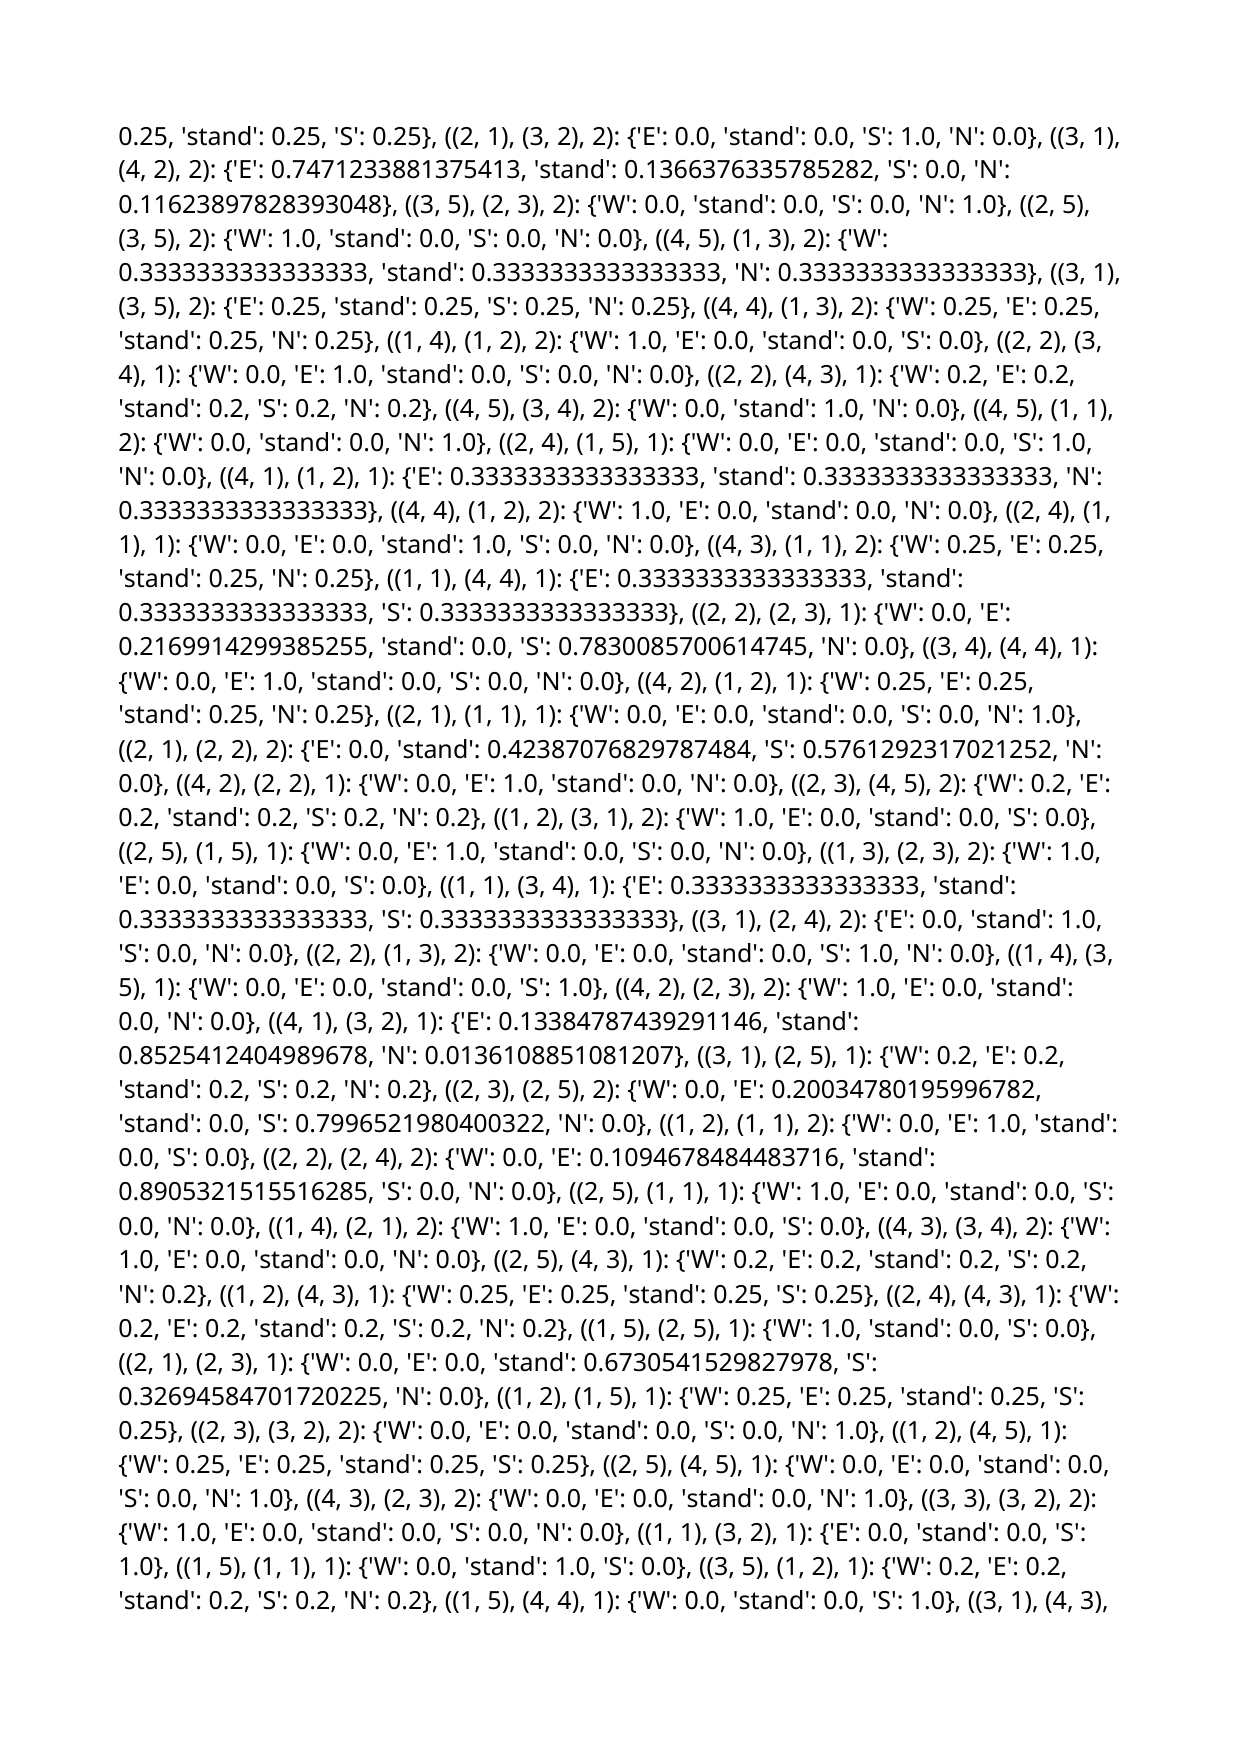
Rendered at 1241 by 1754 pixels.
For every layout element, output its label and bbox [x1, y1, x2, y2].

text [118, 118, 1122, 1617]
